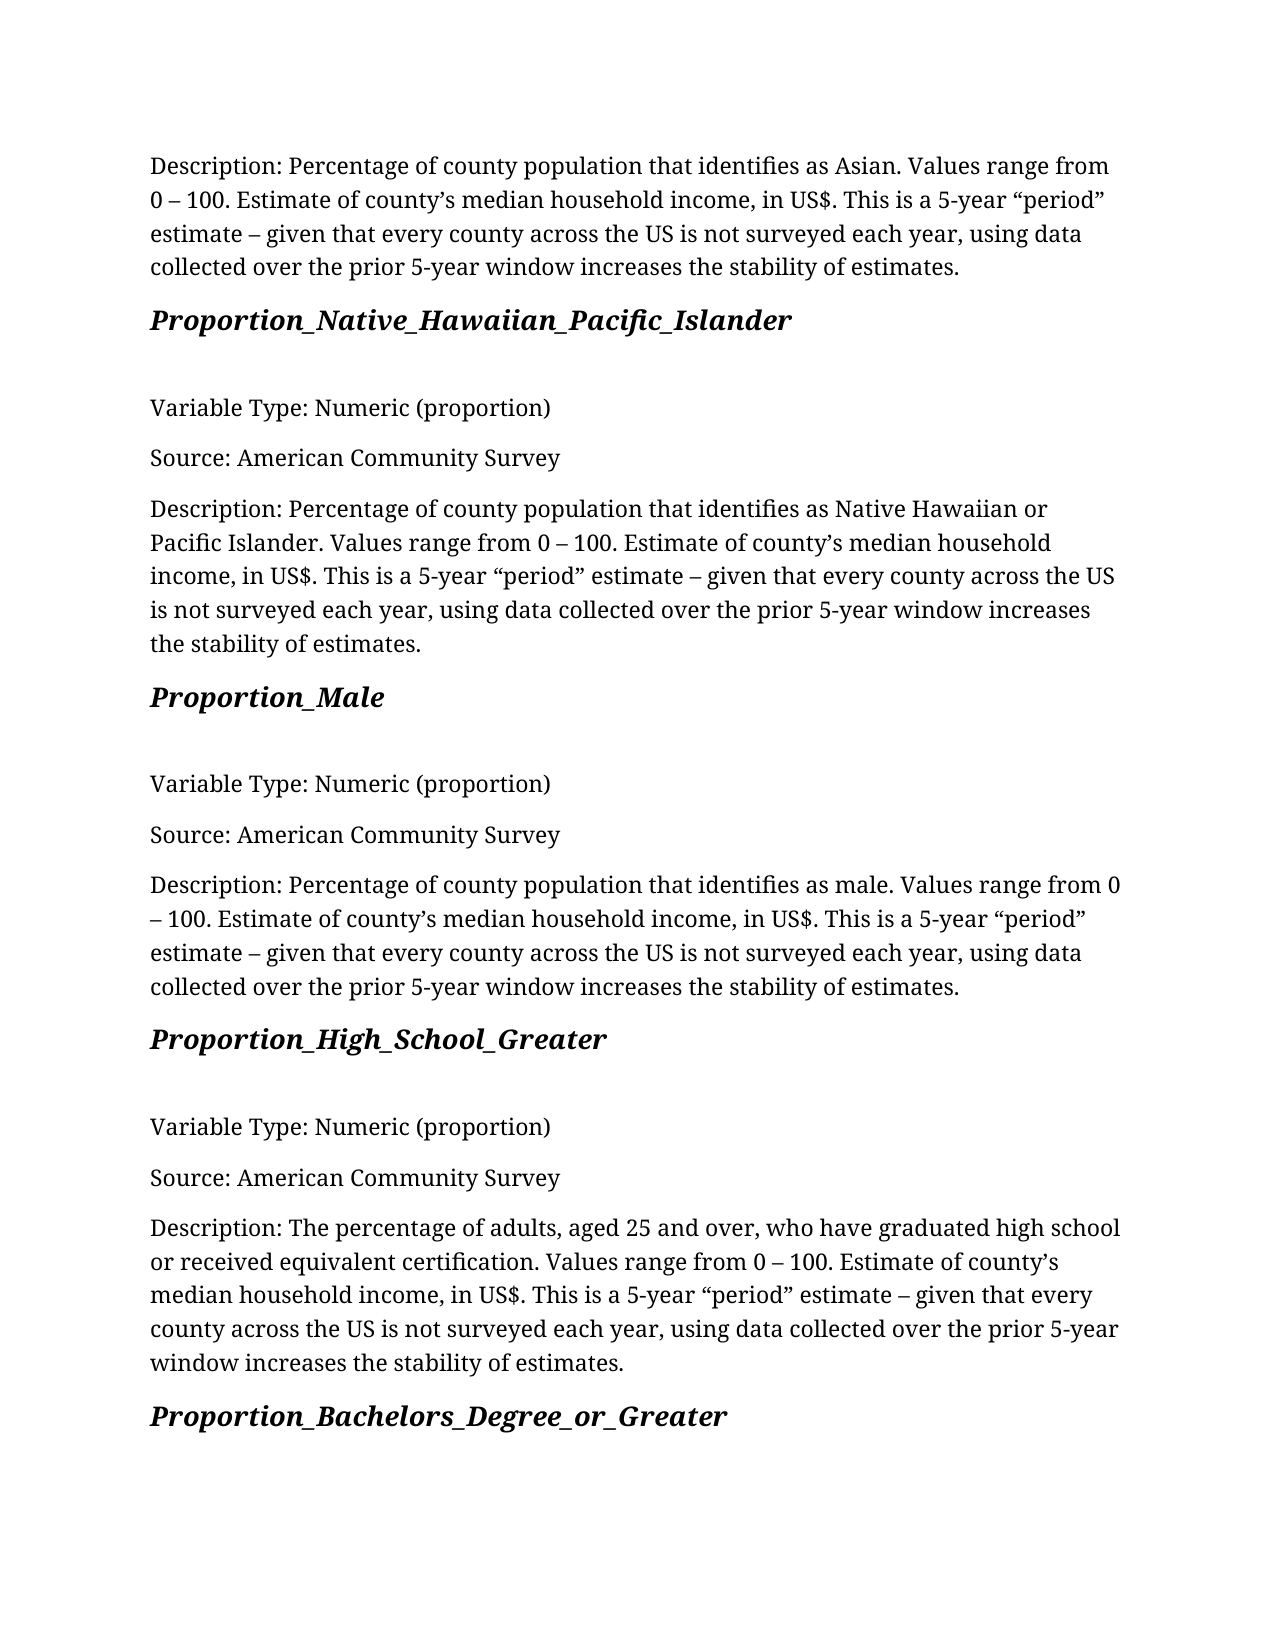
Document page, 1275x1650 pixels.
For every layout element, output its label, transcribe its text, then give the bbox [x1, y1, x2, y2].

text Description: Percentage of county population that identifies as Asian. Values range from 0 – 100. Estimate of county’s median household income, in US$. This is a 5-year “period” estimate – given that every county across the US is not surveyed each year, using data collected over the prior 5-year window increases the stability of estimates. [150, 150, 1125, 282]
subtitle Proportion_Native_Hawaiian_Pacific_Islander [150, 302, 1125, 338]
text Source: American Community Survey [150, 1161, 1125, 1193]
text Variable Type: Numeric (proportion) [150, 392, 1125, 423]
text Source: American Community Survey [150, 819, 1125, 850]
text Description: Percentage of county population that identifies as Native Hawaiian or Pacific Islander. Values range from 0 – 100. Estimate of county’s median household income, in US$. This is a 5-year “period” estimate – given that every county across the US is not surveyed each year, using data collected over the prior 5-year window increases the stability of estimates. [150, 493, 1125, 659]
text Variable Type: Numeric (proportion) [150, 768, 1125, 799]
text Description: The percentage of adults, aged 25 and over, who have graduated high school or received equivalent certification. Values range from 0 – 100. Estimate of county’s median household income, in US$. This is a 5-year “period” estimate – given that every county across the US is not surveyed each year, using data collected over the prior 5-year window increases the stability of estimates. [150, 1212, 1125, 1378]
text Source: American Community Survey [150, 442, 1125, 473]
text Description: Percentage of county population that identifies as male. Values range from 0 – 100. Estimate of county’s median household income, in US$. This is a 5-year “period” estimate – given that every county across the US is not surveyed each year, using data collected over the prior 5-year window increases the stability of estimates. [150, 869, 1125, 1002]
subtitle Proportion_Male [150, 678, 1125, 715]
text Variable Type: Numeric (proportion) [150, 1111, 1125, 1142]
subtitle Proportion_Bachelors_Degree_or_Greater [150, 1397, 1125, 1434]
subtitle Proportion_High_School_Greater [150, 1021, 1125, 1058]
